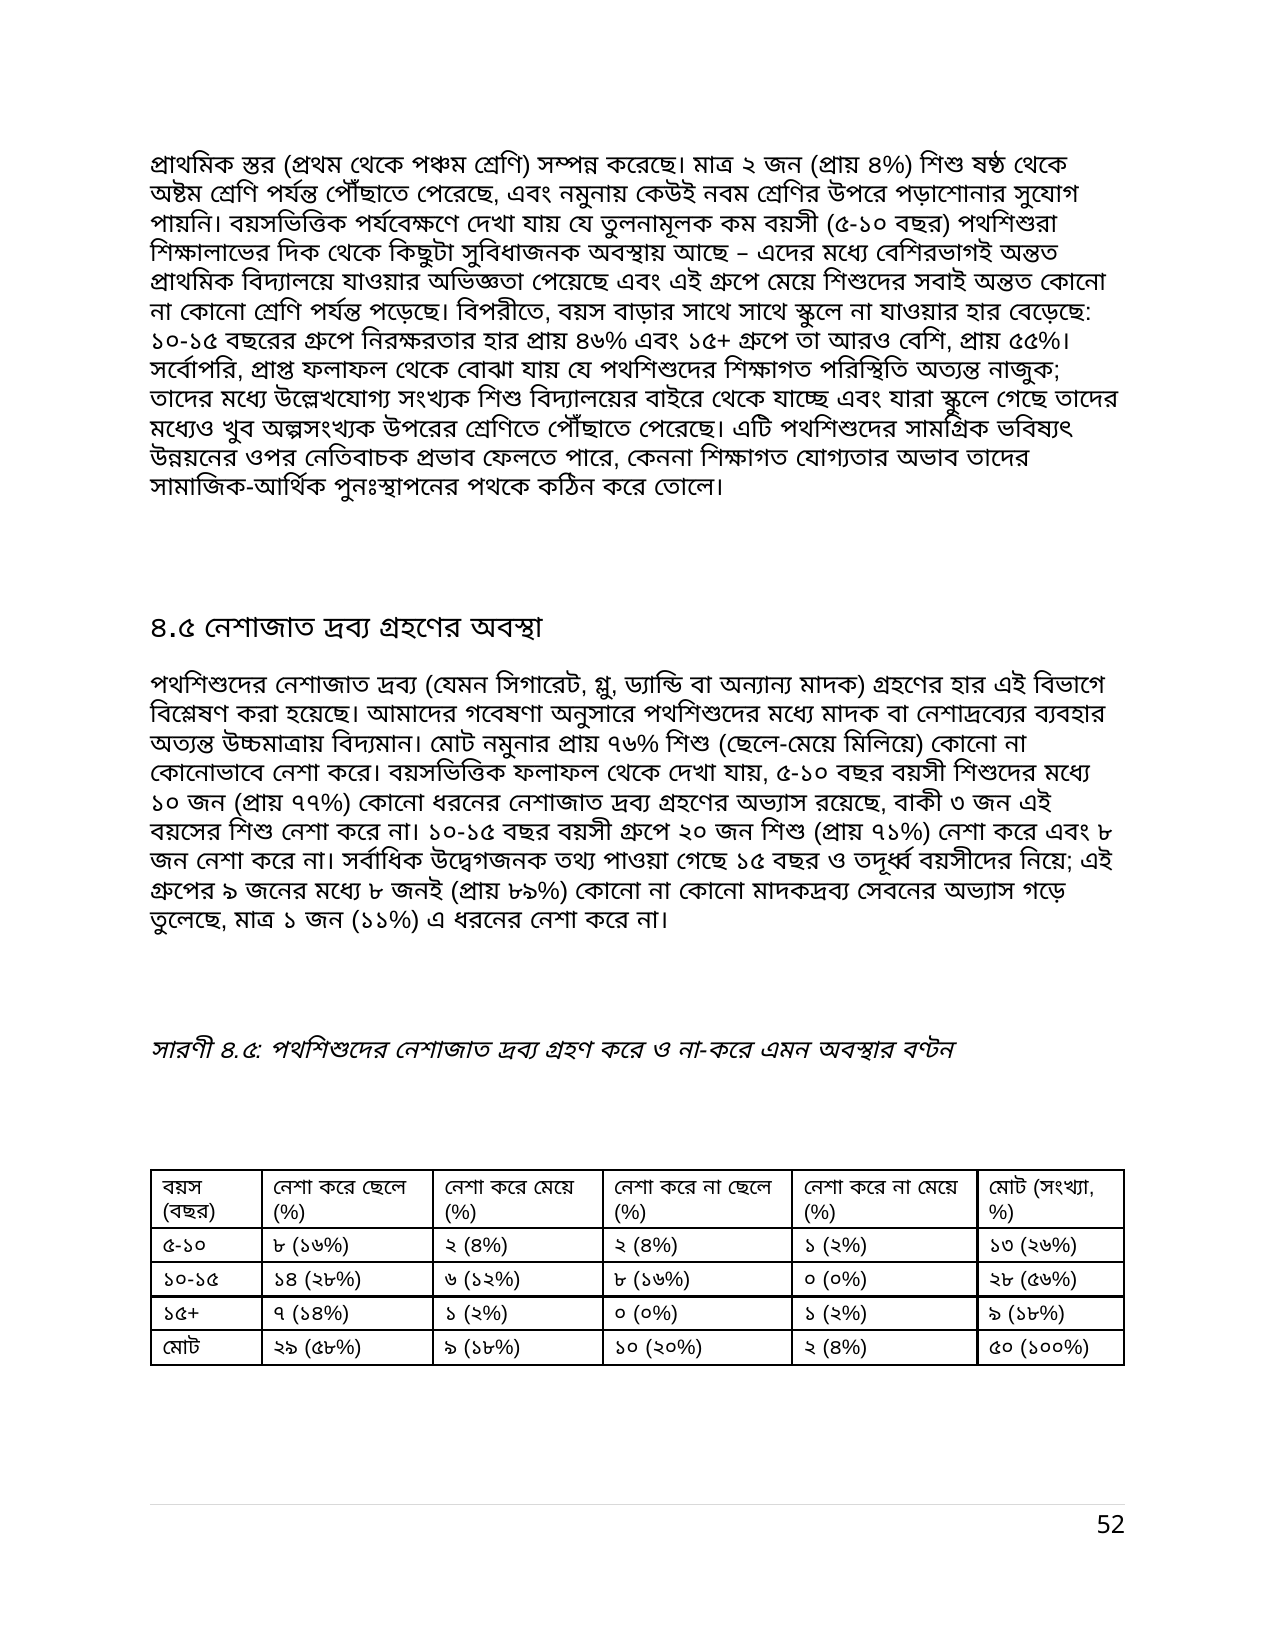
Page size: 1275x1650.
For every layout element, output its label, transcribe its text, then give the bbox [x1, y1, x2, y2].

table_header নেশা করে না ছেলে (%) [604, 1171, 791, 1227]
table_header নেশা করে ছেলে (%) [263, 1171, 432, 1227]
table_cell ৮ (১৬%) [263, 1229, 432, 1261]
subtitle ৪.৫ নেশাজাত দ্রব্য গ্রহণের অবস্থা [150, 602, 1125, 645]
subtitle সারণী ৪.৫: পথশিশুদের নেশাজাত দ্রব্য গ্রহণ করে ও না-করে এমন অবস্থার বণ্টন [150, 1035, 1125, 1064]
table_cell ৯ (১৮%) [979, 1298, 1123, 1329]
table_cell ৫-১০ [152, 1229, 261, 1261]
table_cell ৯ (১৮%) [434, 1331, 602, 1363]
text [150, 150, 1125, 502]
table_cell ১০-১৫ [152, 1263, 261, 1295]
table_cell ১৫+ [152, 1298, 261, 1329]
table_cell ০ (০%) [793, 1263, 976, 1295]
table_cell ০ (০%) [604, 1298, 791, 1329]
table_cell ২ (৪%) [793, 1331, 976, 1363]
text পথশিশুদের নেশাজাত দ্রব্য (যেমন সিগারেট, গ্লু, ড্যান্ডি বা অন্যান্য মাদক) গ্রহণের হার এই বিভাগে বিশ্লেষণ করা হয়েছে। আমাদের গবেষণা অনুসারে পথশিশুদের মধ্যে মাদক বা নেশাদ্রব্যের ব্যবহার অত্যন্ত উচ্চমাত্রায় বিদ্যমান। মোট নমুনার প্রায় ৭৬% শিশু (ছেলে-মেয়ে মিলিয়ে) কোনো না কোনোভাবে নেশা করে। বয়সভিত্তিক ফলাফল থেকে দেখা যায়, ৫-১০ বছর বয়সী শিশুদের মধ্যে ১০ জন (প্রায় ৭৭%) কোনো ধরনের নেশাজাত দ্রব্য গ্রহণের অভ্যাস রয়েছে, বাকী ৩ জন এই বয়সের শিশু নেশা করে না। ১০-১৫ বছর বয়সী গ্রুপে ২০ জন শিশু (প্রায় ৭১%) নেশা করে এবং ৮ জন নেশা করে না। সর্বাধিক উদ্বেগজনক তথ্য পাওয়া গেছে ১৫ বছর ও তদূর্ধ্ব বয়সীদের নিয়ে; এই গ্রুপের ৯ জনের মধ্যে ৮ জনই (প্রায় ৮৯%) কোনো না কোনো মাদকদ্রব্য সেবনের অভ্যাস গড়ে তুলেছে, মাত্র ১ জন (১১%) এ ধরনের নেশা করে না। [150, 670, 1125, 934]
table_cell ১ (২%) [793, 1229, 976, 1261]
table_cell ১০ (২০%) [604, 1331, 791, 1363]
table_header নেশা করে না মেয়ে (%) [793, 1171, 976, 1227]
table_cell ৮ (১৬%) [604, 1263, 791, 1295]
table_header নেশা করে মেয়ে (%) [434, 1171, 602, 1227]
table_header বয়স (বছর) [152, 1171, 261, 1227]
table_cell ২ (৪%) [434, 1229, 602, 1261]
table_header মোট (সংখ্যা, %) [979, 1171, 1123, 1227]
table_cell ৭ (১৪%) [263, 1298, 432, 1329]
table_cell মোট [152, 1331, 261, 1363]
table_cell ২৯ (৫৮%) [263, 1331, 432, 1363]
table_cell ২৮ (৫৬%) [979, 1263, 1123, 1295]
table_cell ৫০ (১০০%) [979, 1331, 1123, 1363]
table_cell ১৩ (২৬%) [979, 1229, 1123, 1261]
table_cell ১ (২%) [793, 1298, 976, 1329]
table_cell ৬ (১২%) [434, 1263, 602, 1295]
table_cell ১ (২%) [434, 1298, 602, 1329]
table_cell ২ (৪%) [604, 1229, 791, 1261]
table_cell ১৪ (২৮%) [263, 1263, 432, 1295]
